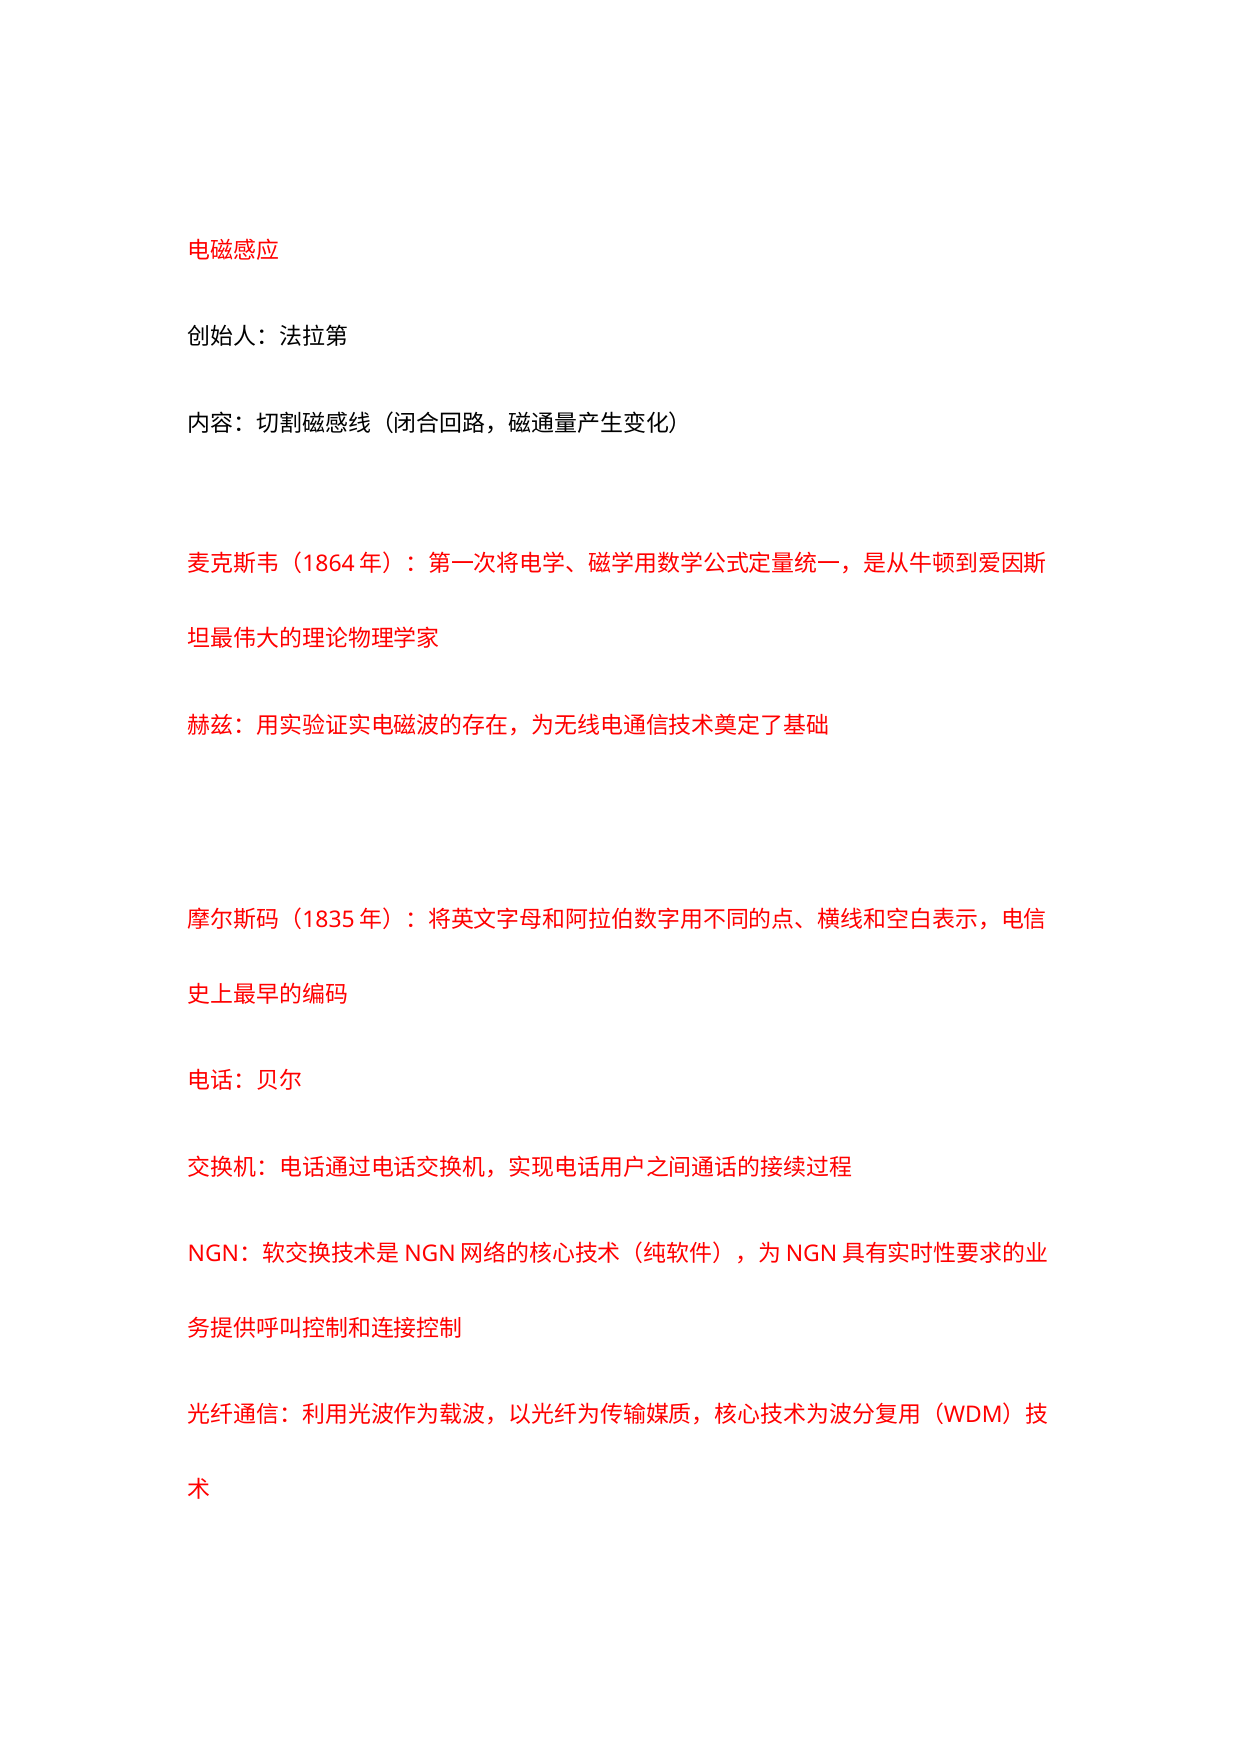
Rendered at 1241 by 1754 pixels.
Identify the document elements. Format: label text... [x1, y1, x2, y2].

text NGN：软交换技术是NGN网络的核心技术（纯软件），为NGN具有实时性要求的业务提供呼叫控制和连接控制 [187, 1219, 1053, 1359]
text 赫兹：用实验证实电磁波的存在，为无线电通信技术奠定了基础 [187, 691, 1053, 756]
text 麦克斯韦（1864年）：第一次将电学、磁学用数学公式定量统一，是从牛顿到爱因斯坦最伟大的理论物理学家 [187, 529, 1053, 669]
text 交换机：电话通过电话交换机，实现电话用户之间通话的接续过程 [187, 1133, 1053, 1198]
text 电磁感应 [187, 216, 1053, 281]
text 光纤通信：利用光波作为载波，以光纤为传输媒质，核心技术为波分复用（WDM）技术 [187, 1381, 1053, 1520]
text 摩尔斯码（1835年）：将英文字母和阿拉伯数字用不同的点、横线和空白表示，电信史上最早的编码 [187, 885, 1053, 1024]
text 创始人：法拉第 [187, 302, 1053, 367]
text 电话：贝尔 [187, 1046, 1053, 1111]
text 内容：切割磁感线（闭合回路，磁通量产生变化） [187, 389, 1053, 454]
